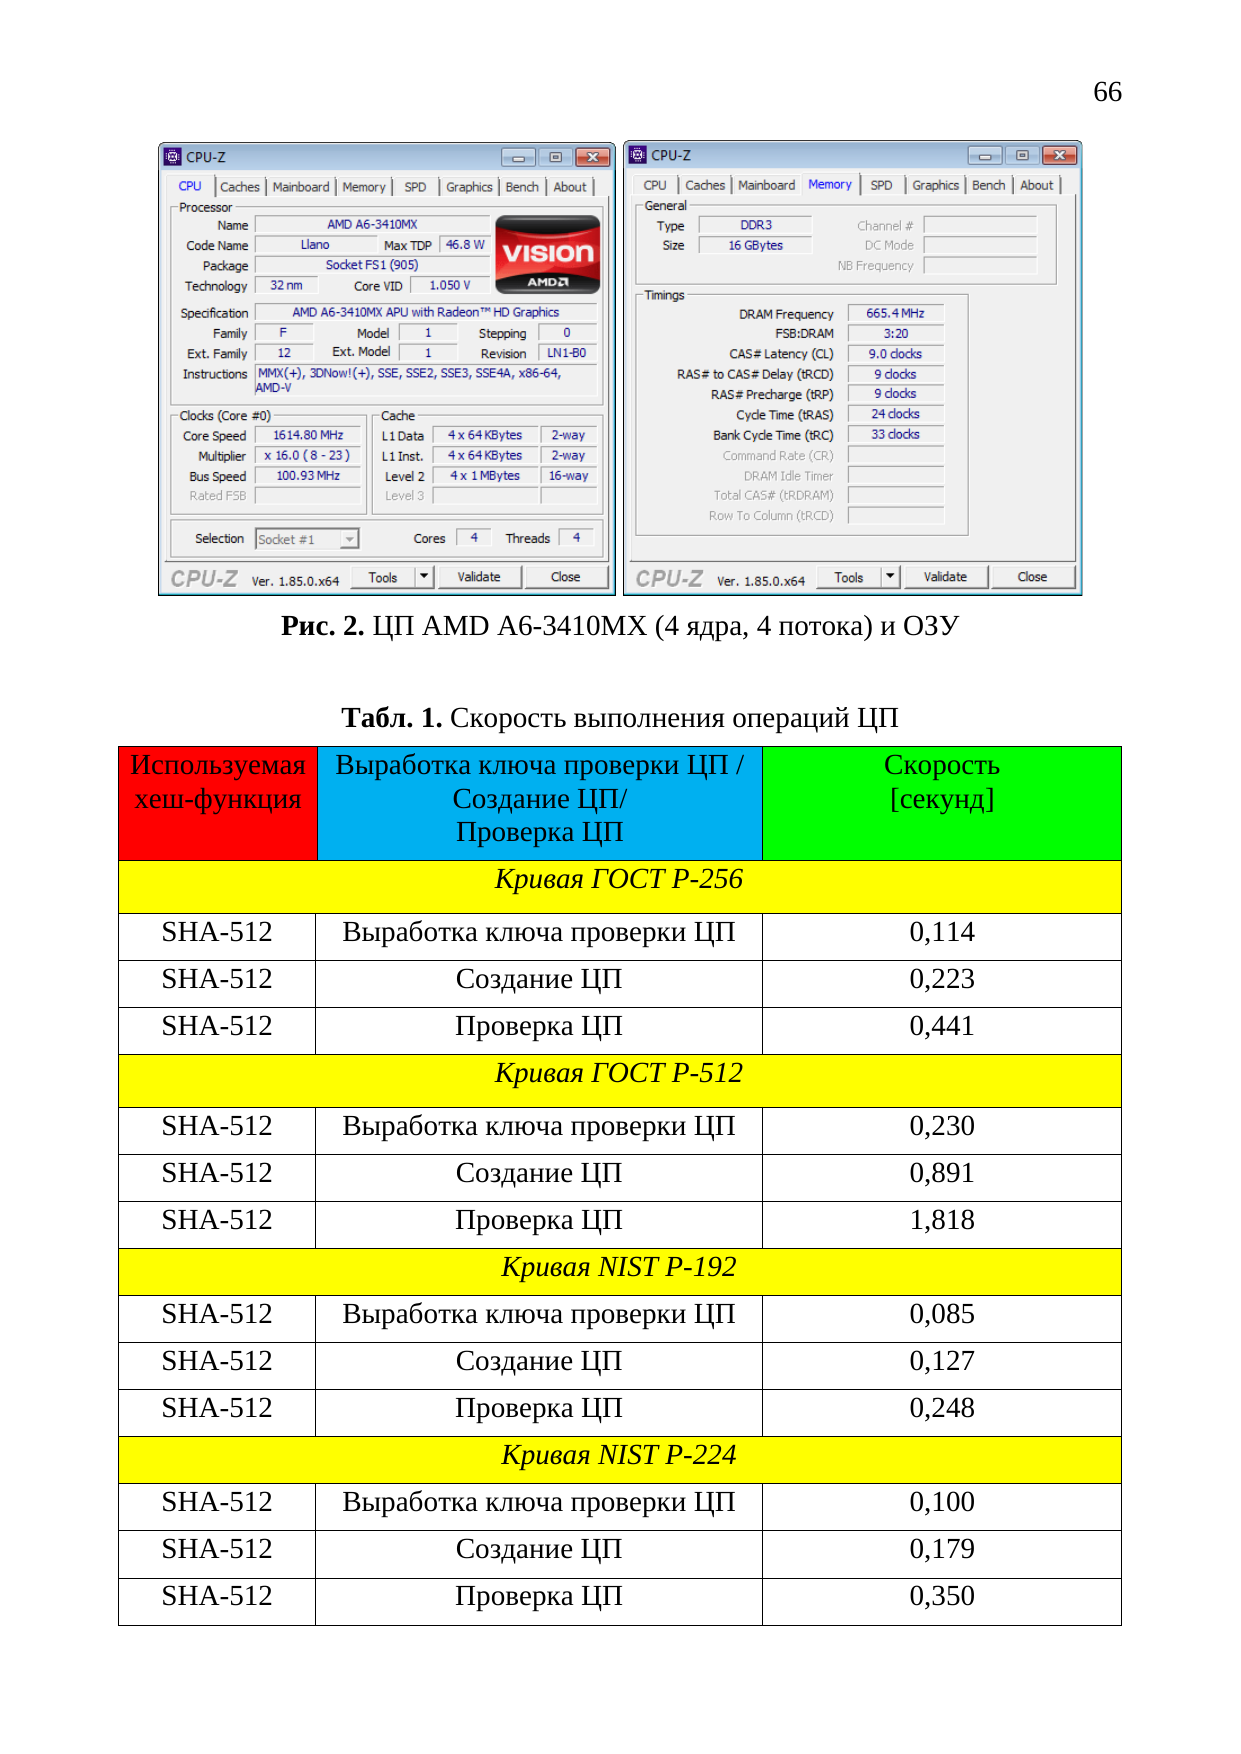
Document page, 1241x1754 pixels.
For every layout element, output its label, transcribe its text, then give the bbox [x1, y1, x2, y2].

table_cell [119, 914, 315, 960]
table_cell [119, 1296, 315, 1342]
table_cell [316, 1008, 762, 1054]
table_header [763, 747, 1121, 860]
picture [158, 142, 616, 596]
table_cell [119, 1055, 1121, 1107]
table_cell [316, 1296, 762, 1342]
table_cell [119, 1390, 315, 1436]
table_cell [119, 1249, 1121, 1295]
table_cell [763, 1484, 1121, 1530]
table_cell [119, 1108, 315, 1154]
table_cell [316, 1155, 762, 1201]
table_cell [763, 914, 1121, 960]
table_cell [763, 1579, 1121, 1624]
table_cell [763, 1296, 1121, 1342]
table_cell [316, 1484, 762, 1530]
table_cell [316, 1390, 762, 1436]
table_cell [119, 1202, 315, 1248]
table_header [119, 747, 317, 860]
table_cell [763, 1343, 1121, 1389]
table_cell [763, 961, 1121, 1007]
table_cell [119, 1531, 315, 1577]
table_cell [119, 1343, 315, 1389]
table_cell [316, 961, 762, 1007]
picture [623, 140, 1083, 596]
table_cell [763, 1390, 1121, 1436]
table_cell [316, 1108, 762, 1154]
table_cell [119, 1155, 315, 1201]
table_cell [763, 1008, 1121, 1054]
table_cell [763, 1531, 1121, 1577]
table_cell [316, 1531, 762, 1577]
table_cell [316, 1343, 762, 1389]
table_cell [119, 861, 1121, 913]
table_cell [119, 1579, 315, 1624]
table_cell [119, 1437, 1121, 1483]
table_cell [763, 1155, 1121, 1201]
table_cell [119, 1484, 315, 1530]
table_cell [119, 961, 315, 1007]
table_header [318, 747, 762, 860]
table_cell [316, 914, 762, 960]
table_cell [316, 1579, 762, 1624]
text Рис. 2. ЦП AMD A6-3410MX (4 ядра, 4 потока) и ОЗУ [118, 608, 1122, 642]
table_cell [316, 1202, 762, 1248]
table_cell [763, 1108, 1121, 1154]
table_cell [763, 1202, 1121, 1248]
text Табл. 1. Скорость выполнения операций ЦП [118, 700, 1122, 734]
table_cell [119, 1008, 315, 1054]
